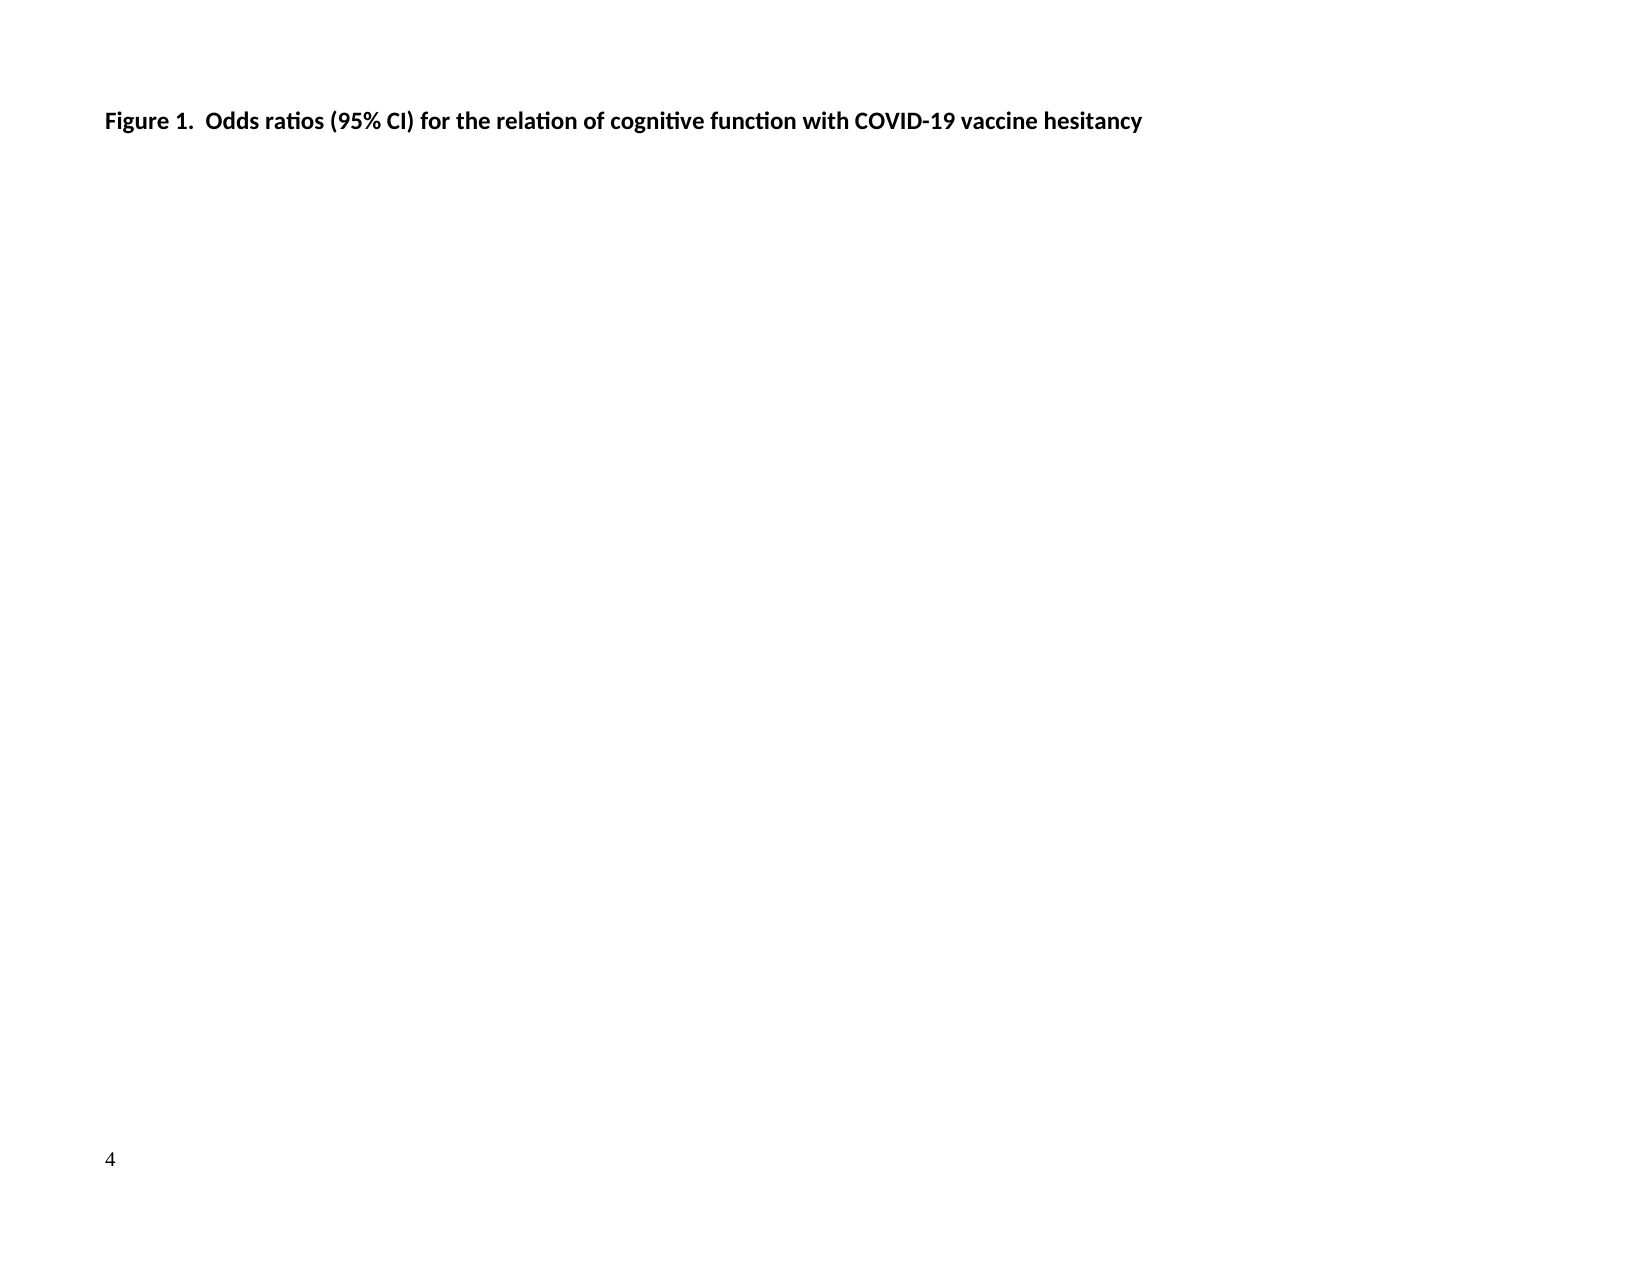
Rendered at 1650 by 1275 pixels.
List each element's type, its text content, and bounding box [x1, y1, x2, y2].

text Figure 1. Odds ratios (95% CI) for the relation of cognitive function with COVID-19 vaccine hesitancy [105, 105, 1545, 136]
